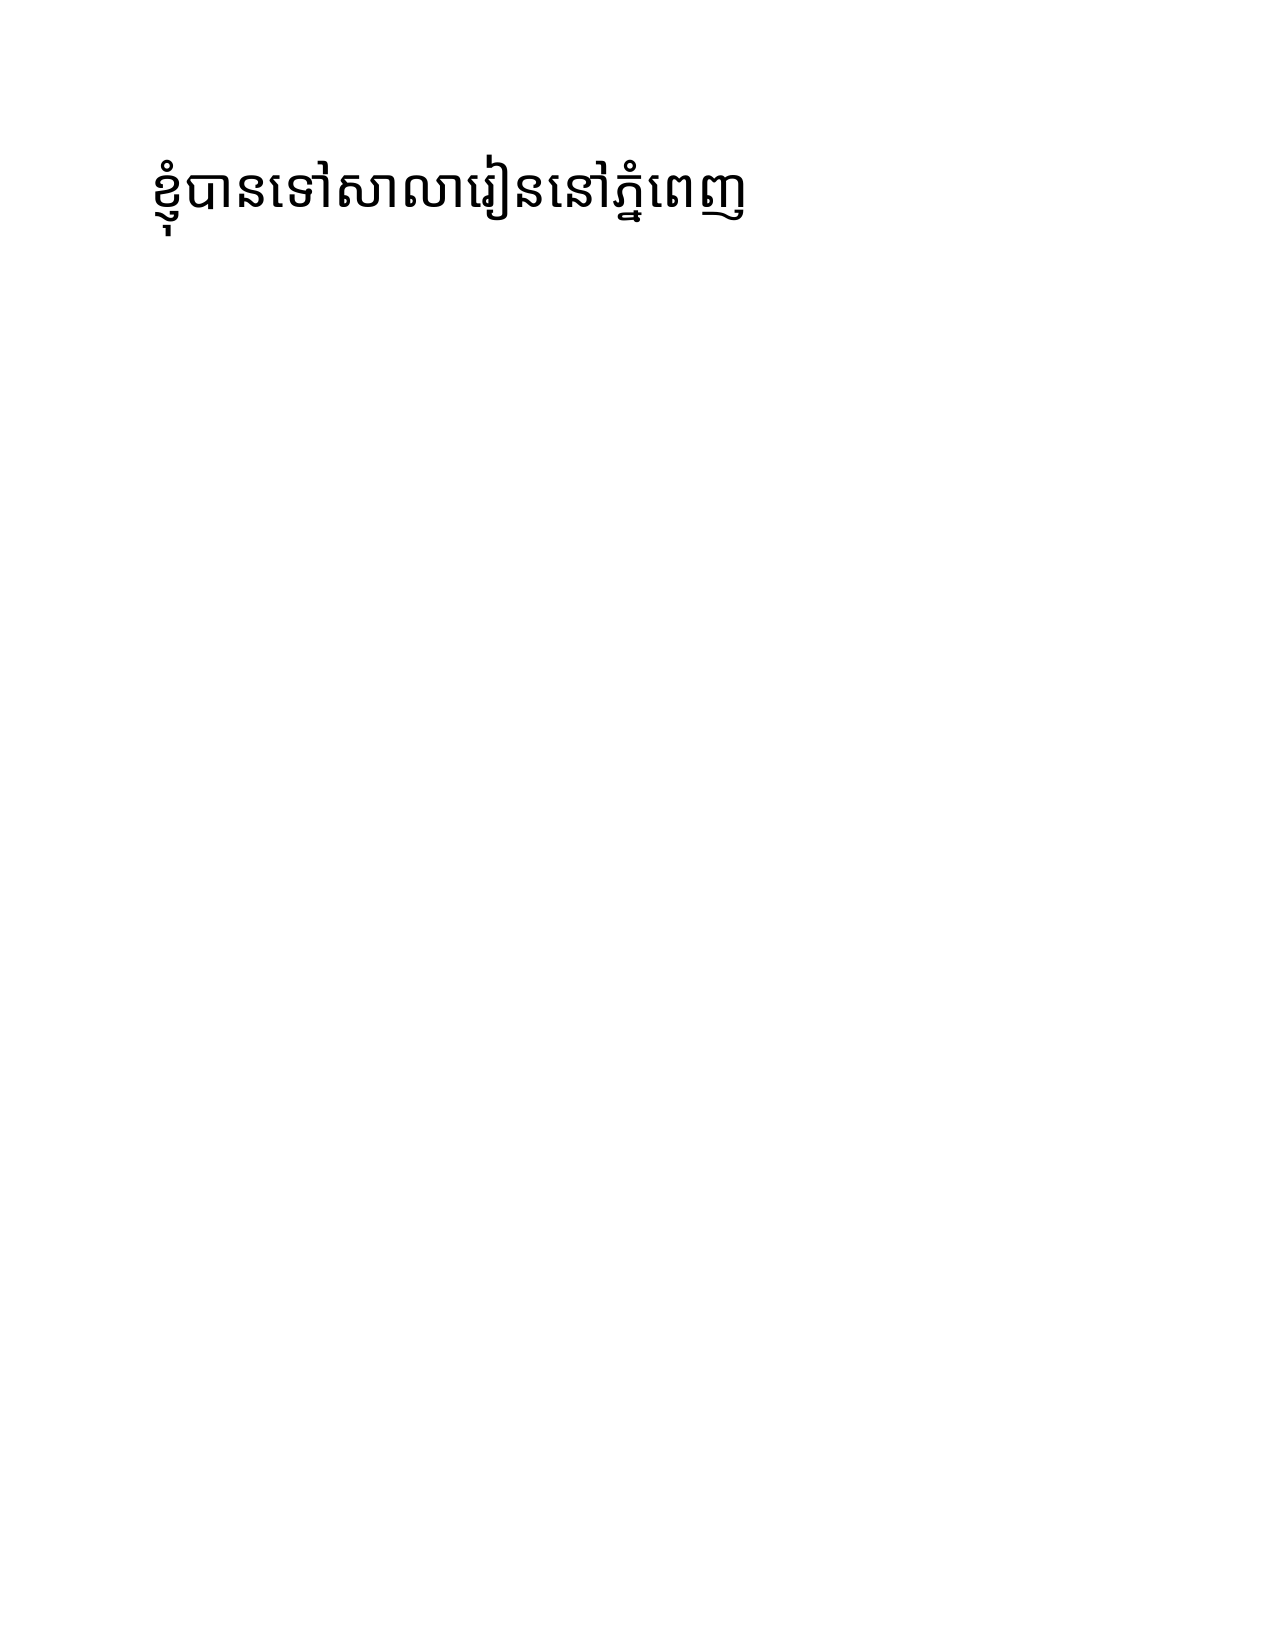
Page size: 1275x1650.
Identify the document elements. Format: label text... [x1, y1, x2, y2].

text ខ្ញុំបានទៅសាលារៀននៅភ្នំពេញ [150, 150, 1125, 224]
